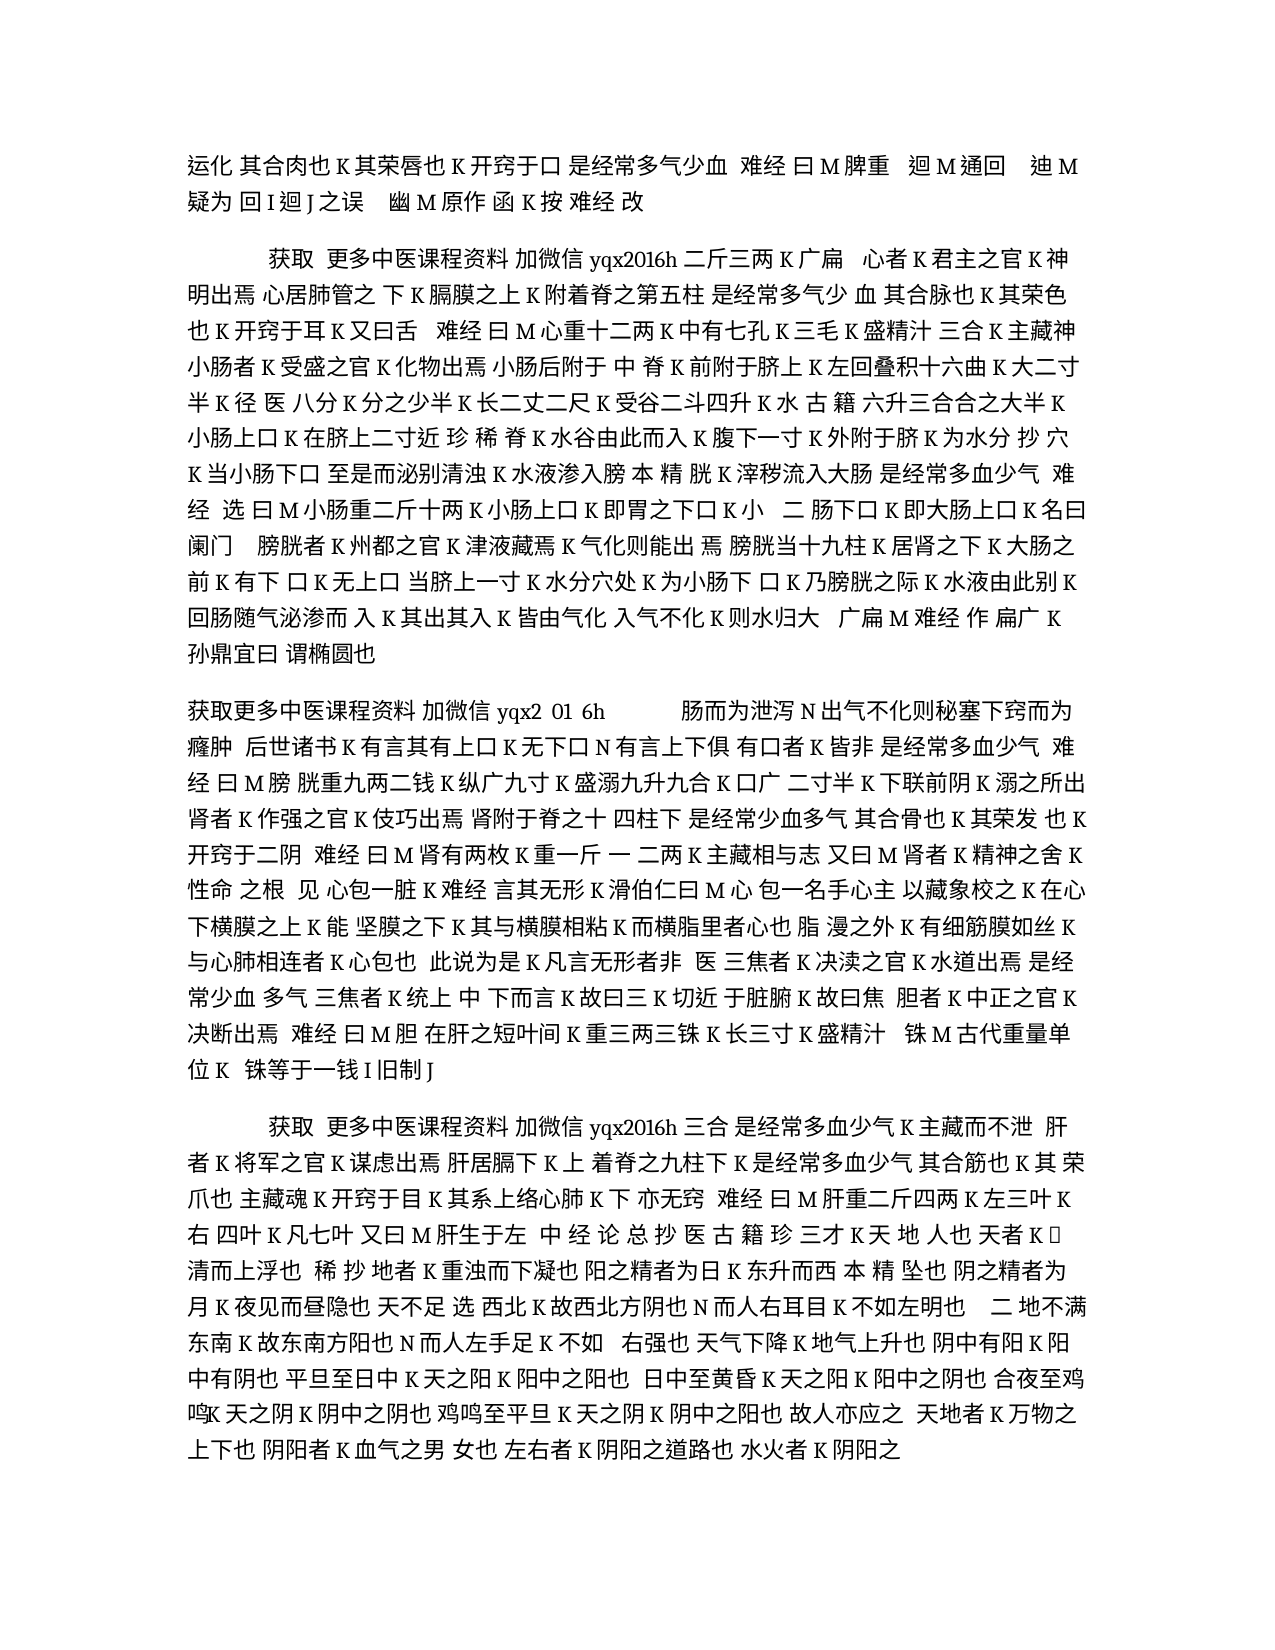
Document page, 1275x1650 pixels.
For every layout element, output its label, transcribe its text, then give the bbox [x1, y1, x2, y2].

text 获取 更多中医课程资料 加微信 yqx2016h 二斤三两K广扁 心者K君主之官K神明出焉 心居肺管之 下K膈膜之上K附着脊之第五柱 是经常多气少 血 其合脉也K其荣色也K开窍于耳K又曰舌 难经 曰M心重十二两K中有七孔K三毛K盛精汁 三合K主藏神 小肠者K受盛之官K化物出焉 小肠后附于 中 脊K前附于脐上K左回叠积十六曲K大二寸半K径 医 八分K分之少半K长二丈二尺K受谷二斗四升K水 古 籍 六升三合合之大半K小肠上口K在脐上二寸近 珍 稀 脊K水谷由此而入K腹下一寸K外附于脐K为水分 抄 穴K当小肠下口 至是而泌别清浊K水液渗入膀 本 精 胱K滓秽流入大肠 是经常多血少气 难经 选 曰M小肠重二斤十两K小肠上口K即胃之下口K小 二 肠下口K即大肠上口K名曰阑门 膀胱者K州都之官K津液藏焉K气化则能出 焉 膀胱当十九柱K居肾之下K大肠之前K有下 口K无上口 当脐上一寸K水分穴处K为小肠下 口K乃膀胱之际K水液由此别K回肠随气泌渗而 入K其出其入K皆由气化 入气不化K则水归大 广扁M 难经 作 扁广 K孙鼎宜曰 谓椭圆也 [187, 243, 1087, 669]
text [187, 150, 1087, 217]
text 获取更多中医课程资料 加微信 yqx2 01 6h 肠而为泄泻N出气不化则秘塞下窍而为癃肿 后世诸书K有言其有上口K无下口N有言上下俱 有口者K皆非 是经常多血少气 难经 曰M膀 胱重九两二钱K纵广九寸K盛溺九升九合K口广 二寸半K下联前阴K溺之所出 肾者K作强之官K伎巧出焉 肾附于脊之十 四柱下 是经常少血多气 其合骨也K其荣发 也K开窍于二阴 难经 曰M肾有两枚K重一斤 一 二两K主藏相与志 又曰M肾者K精神之舍K性命 之根 见 心包一脏K 难经 言其无形K滑伯仁曰M心 包一名手心主 以藏象校之K在心下横膜之上K 能 坚膜之下K其与横膜相粘K而横脂里者心也 脂 漫之外K有细筋膜如丝K与心肺相连者K心包也 此说为是K凡言无形者非 医 三焦者K决渎之官K水道出焉 是经常少血 多气 三焦者K统上 中 下而言K故曰三K切近 于脏腑K故曰焦 胆者K中正之官K决断出焉 难经 曰M胆 在肝之短叶间K重三两三铢 K长三寸K盛精汁 铢M古代重量单位K 铢等于一钱I旧制J [187, 695, 1087, 1085]
text 获取 更多中医课程资料 加微信 yqx2016h 三合 是经常多血少气K主藏而不泄 肝者K将军之官K谋虑出焉 肝居膈下K上 着脊之九柱下K是经常多血少气 其合筋也K其 荣爪也 主藏魂K开窍于目K其系上络心肺K下 亦无窍 难经 曰M肝重二斤四两K左三叶K右 四叶K凡七叶 又曰M肝生于左 中 经 论 总 抄 医 古 籍 珍 三才K天 地 人也 天者K轻清而上浮也 稀 抄 地者K重浊而下凝也 阳之精者为日K东升而西 本 精 坠也 阴之精者为月K夜见而昼隐也 天不足 选 西北K故西北方阴也N而人右耳目K不如左明也 二 地不满东南K故东南方阳也N而人左手足K不如 右强也 天气下降K地气上升也 阴中有阳K阳 中有阴也 平旦至日中K天之阳K阳中之阳也 日中至黄昏K天之阳K阳中之阴也 合夜至鸡 鸣K天之阴K阴中之阴也 鸡鸣至平旦K天之阴K 阴中之阳也 故人亦应之 天地者K万物之上下也 阴阳者K血气之男 女也 左右者K阴阳之道路也 水火者K阴阳之 [187, 1111, 1087, 1466]
